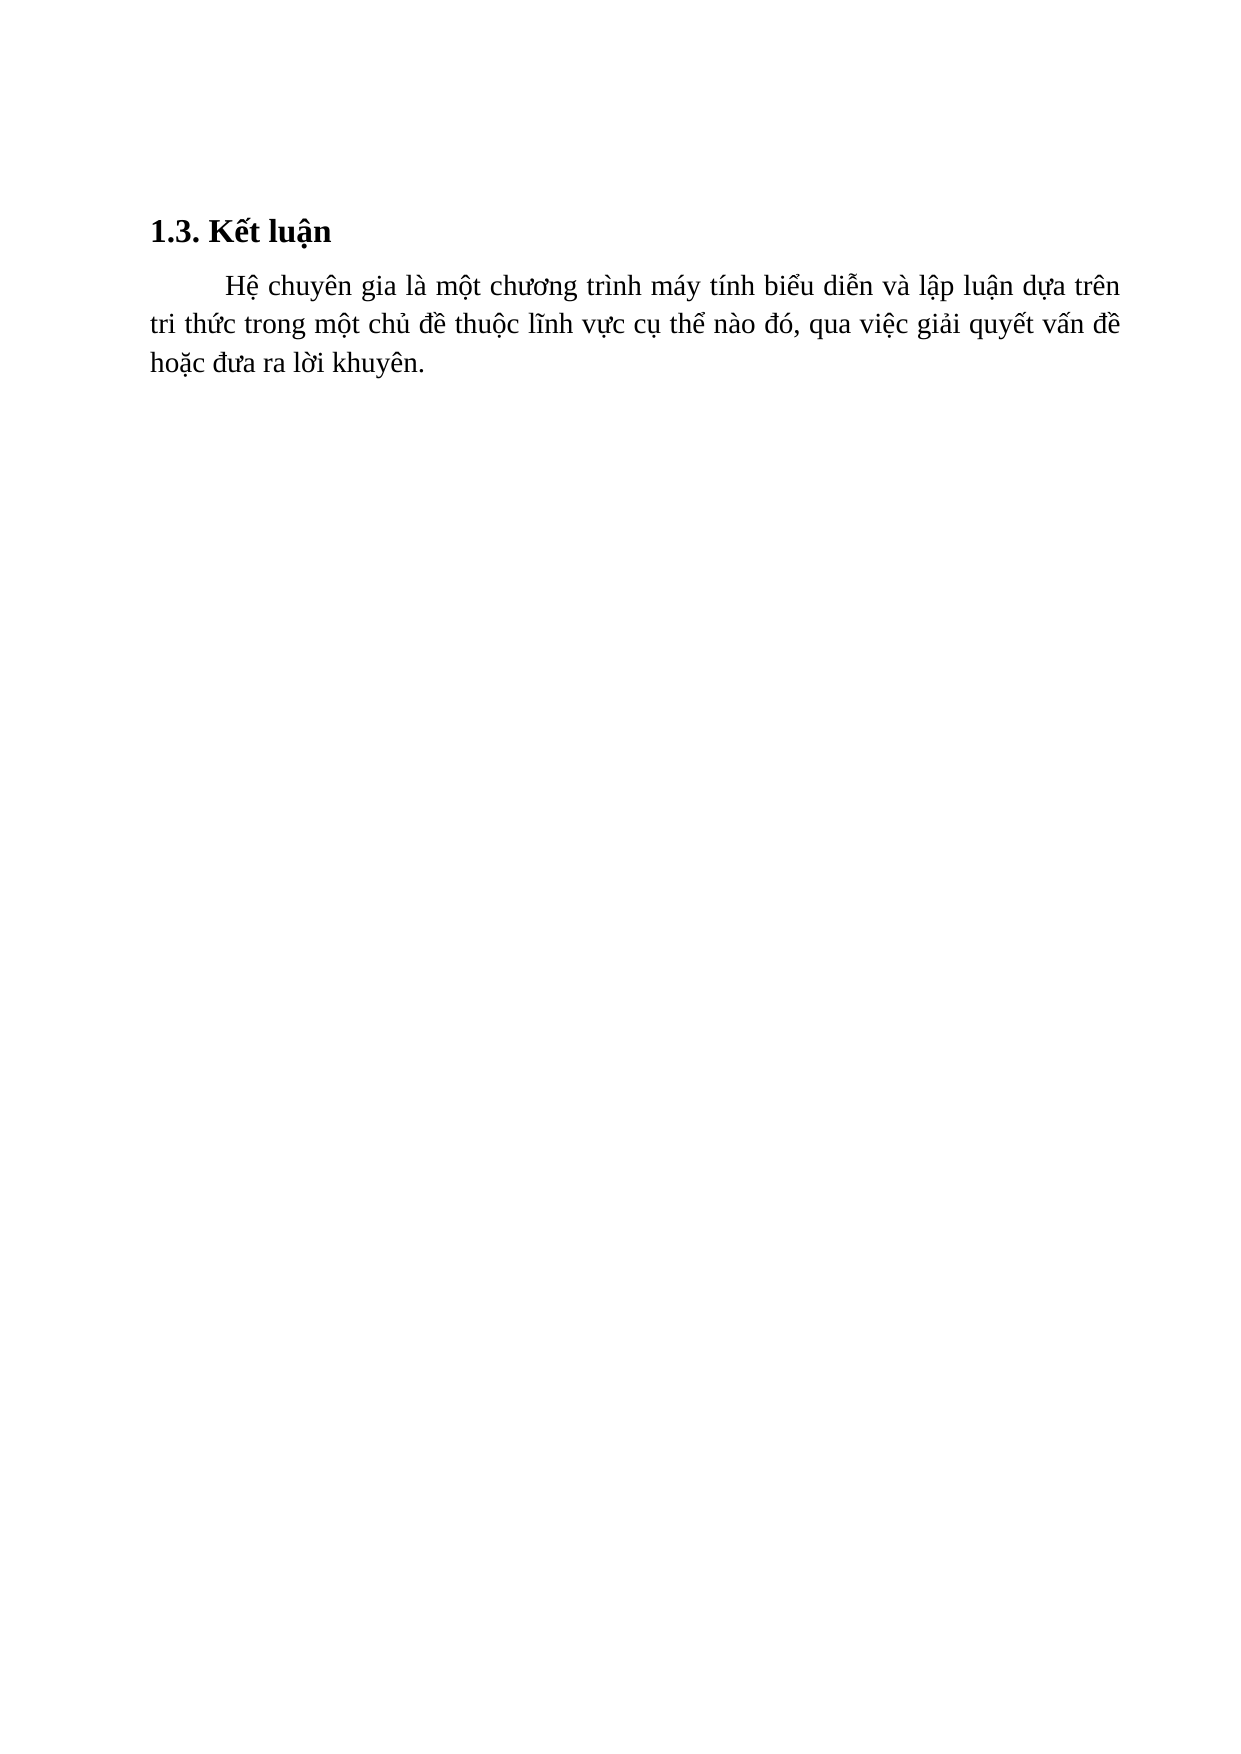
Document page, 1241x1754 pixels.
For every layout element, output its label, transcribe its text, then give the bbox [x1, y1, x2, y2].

text Hệ chuyên gia là một chương trình máy tính biểu diễn và lập luận dựa trên tri thức trong một chủ đề thuộc lĩnh vực cụ thể nào đó, qua việc giải quyết vấn đề hoặc đưa ra lời khuyên. [150, 268, 1122, 378]
subtitle 1.3. Kết luận [150, 211, 1122, 249]
